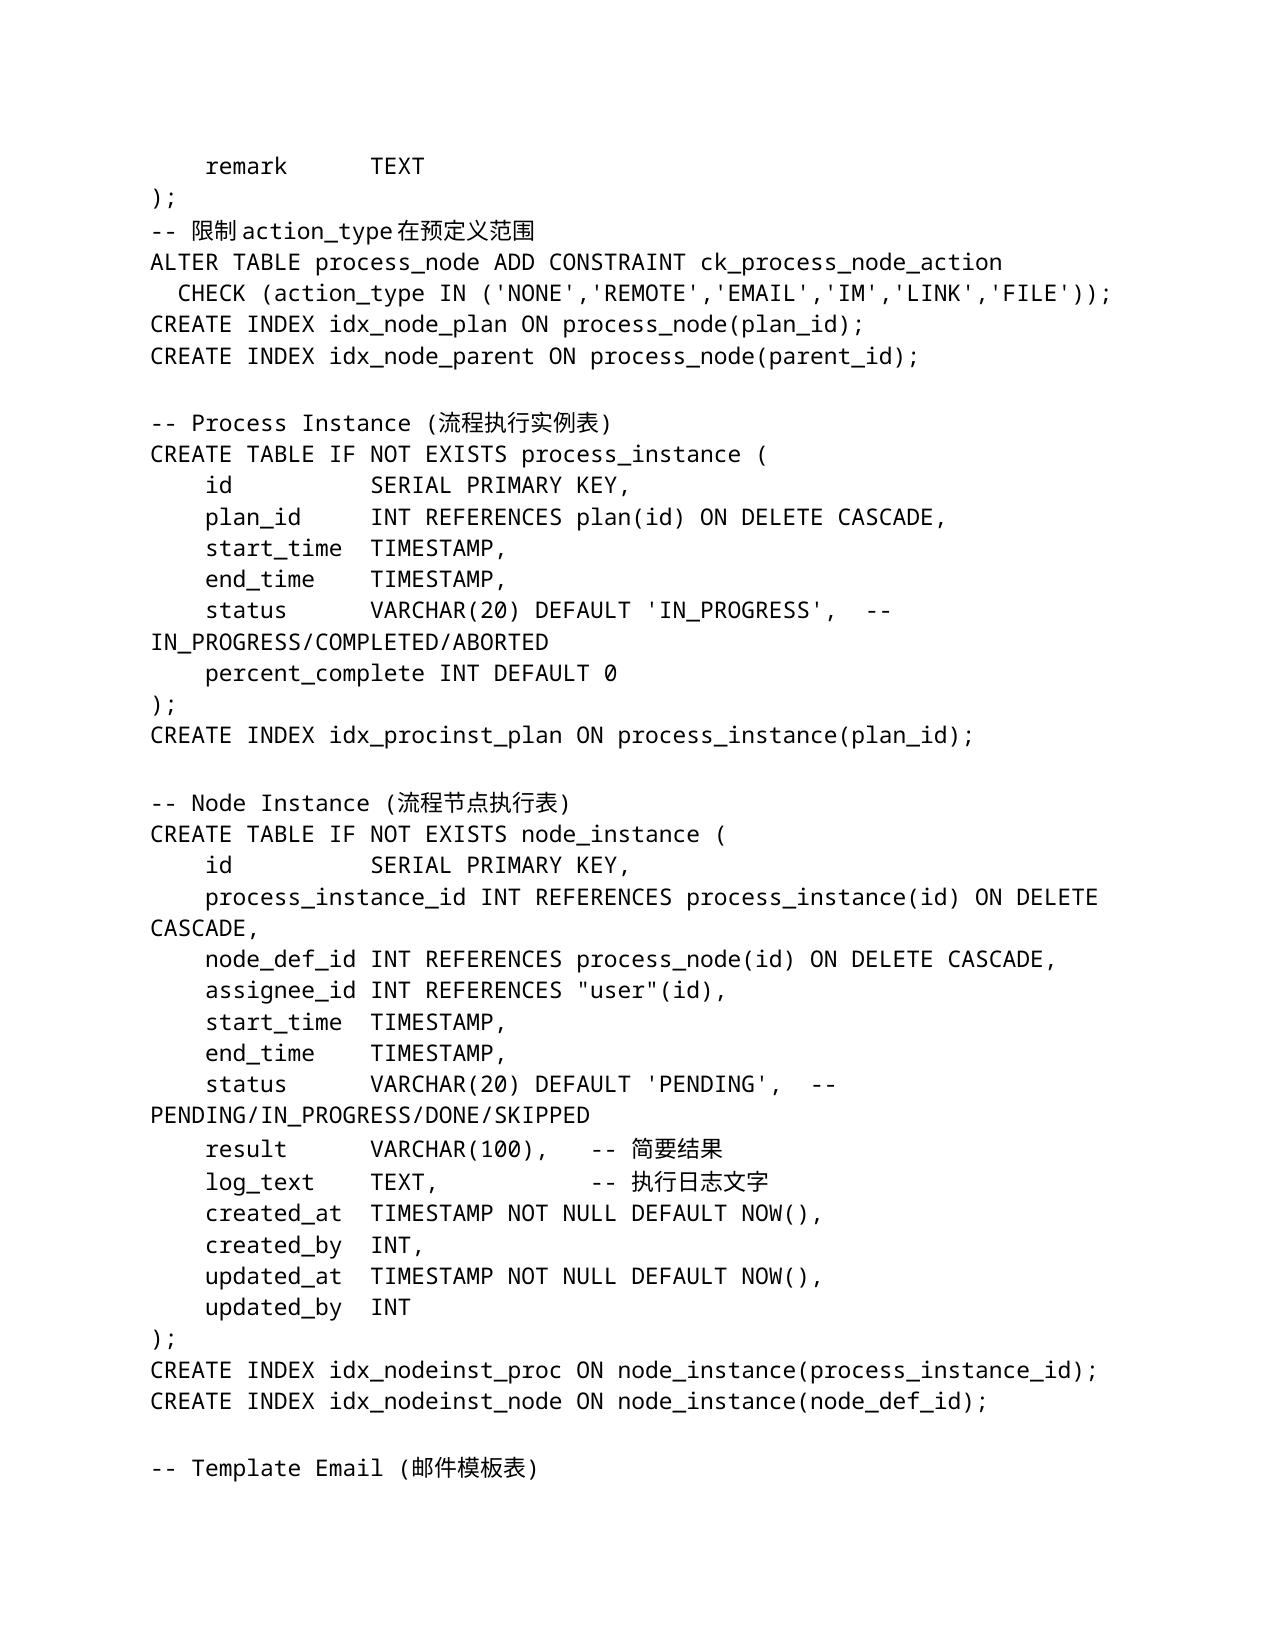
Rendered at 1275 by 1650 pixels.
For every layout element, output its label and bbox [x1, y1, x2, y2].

text [150, 150, 1125, 1483]
